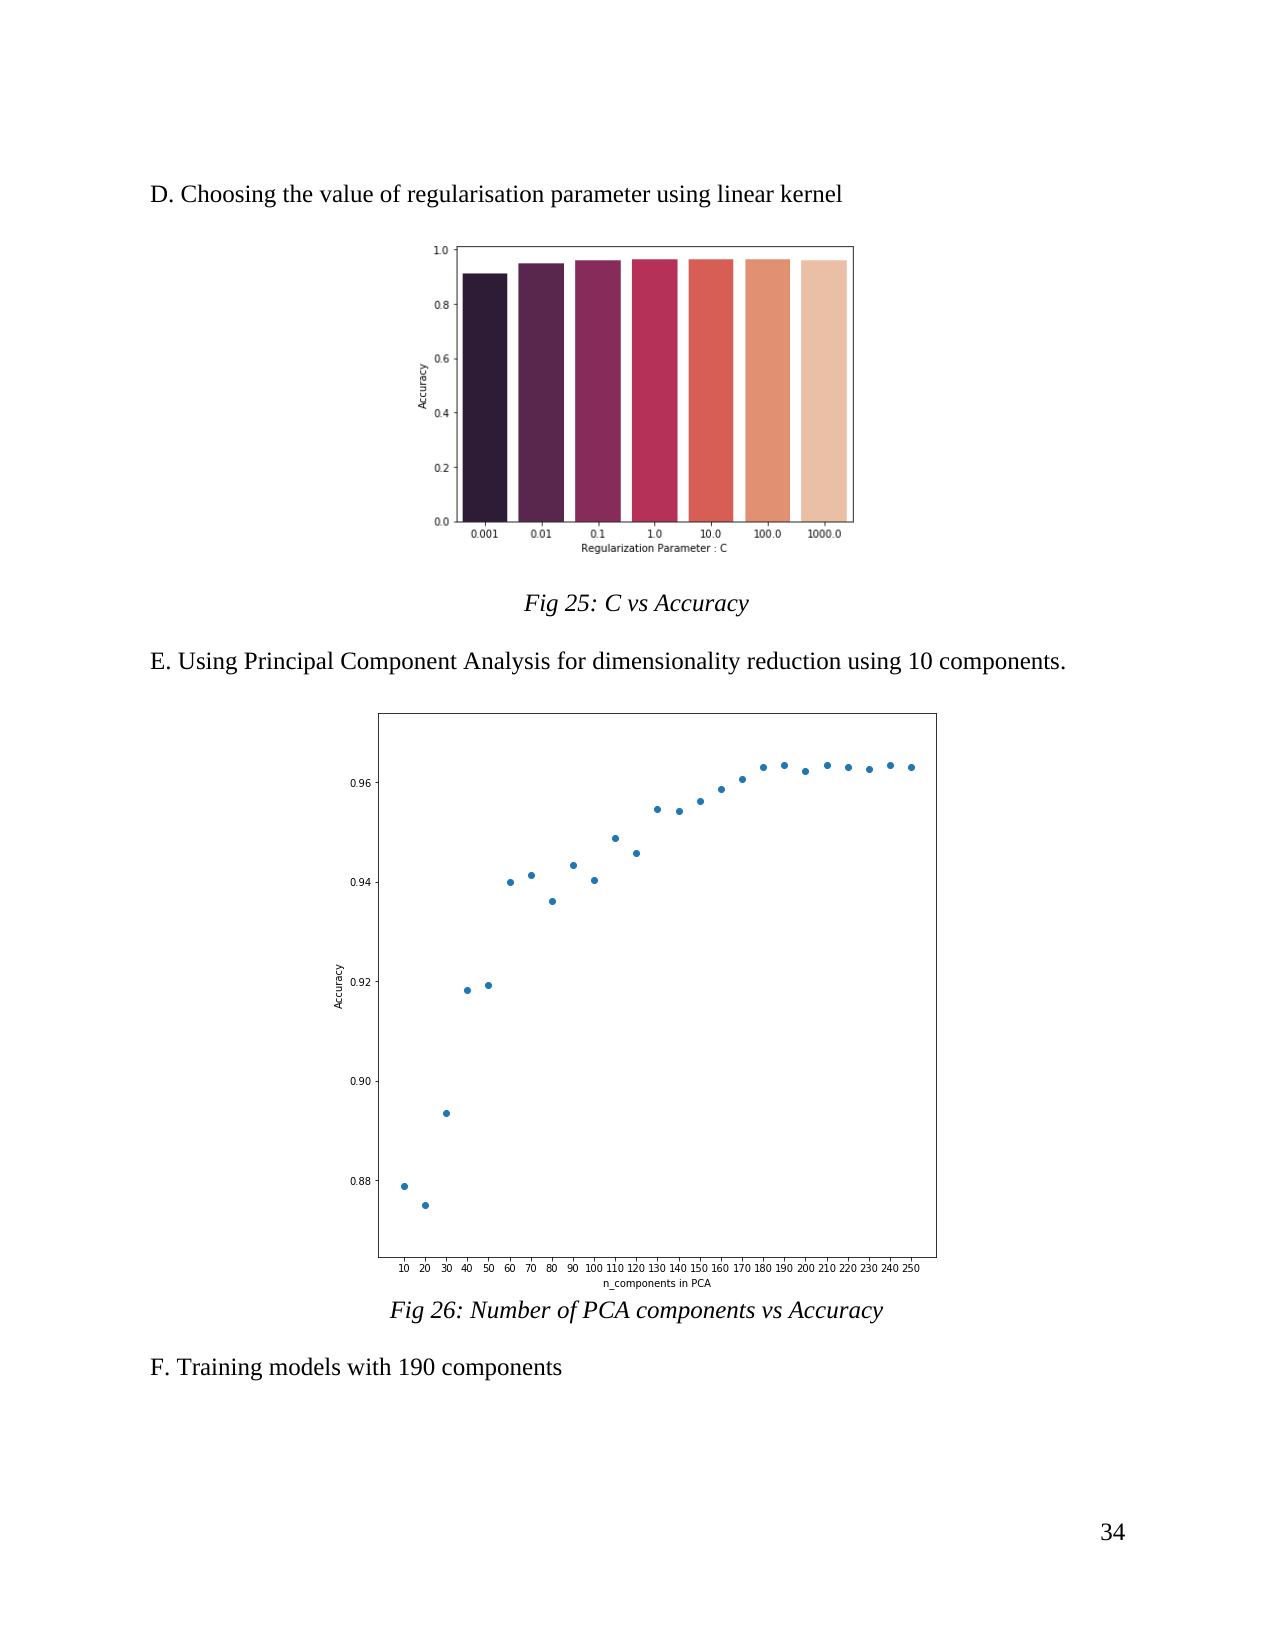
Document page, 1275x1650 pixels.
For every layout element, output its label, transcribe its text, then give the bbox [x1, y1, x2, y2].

text F. Training models with 190 components [150, 1352, 1125, 1381]
text Fig 26: Number of PCA components vs Accuracy [150, 1295, 1125, 1324]
text Fig 25: C vs Accuracy [150, 588, 1125, 617]
text D. Choosing the value of regularisation parameter using linear kernel [150, 179, 1125, 207]
picture [412, 236, 863, 560]
picture [328, 703, 947, 1295]
text E. Using Principal Component Analysis for dimensionality reduction using 10 components. [150, 646, 1125, 675]
